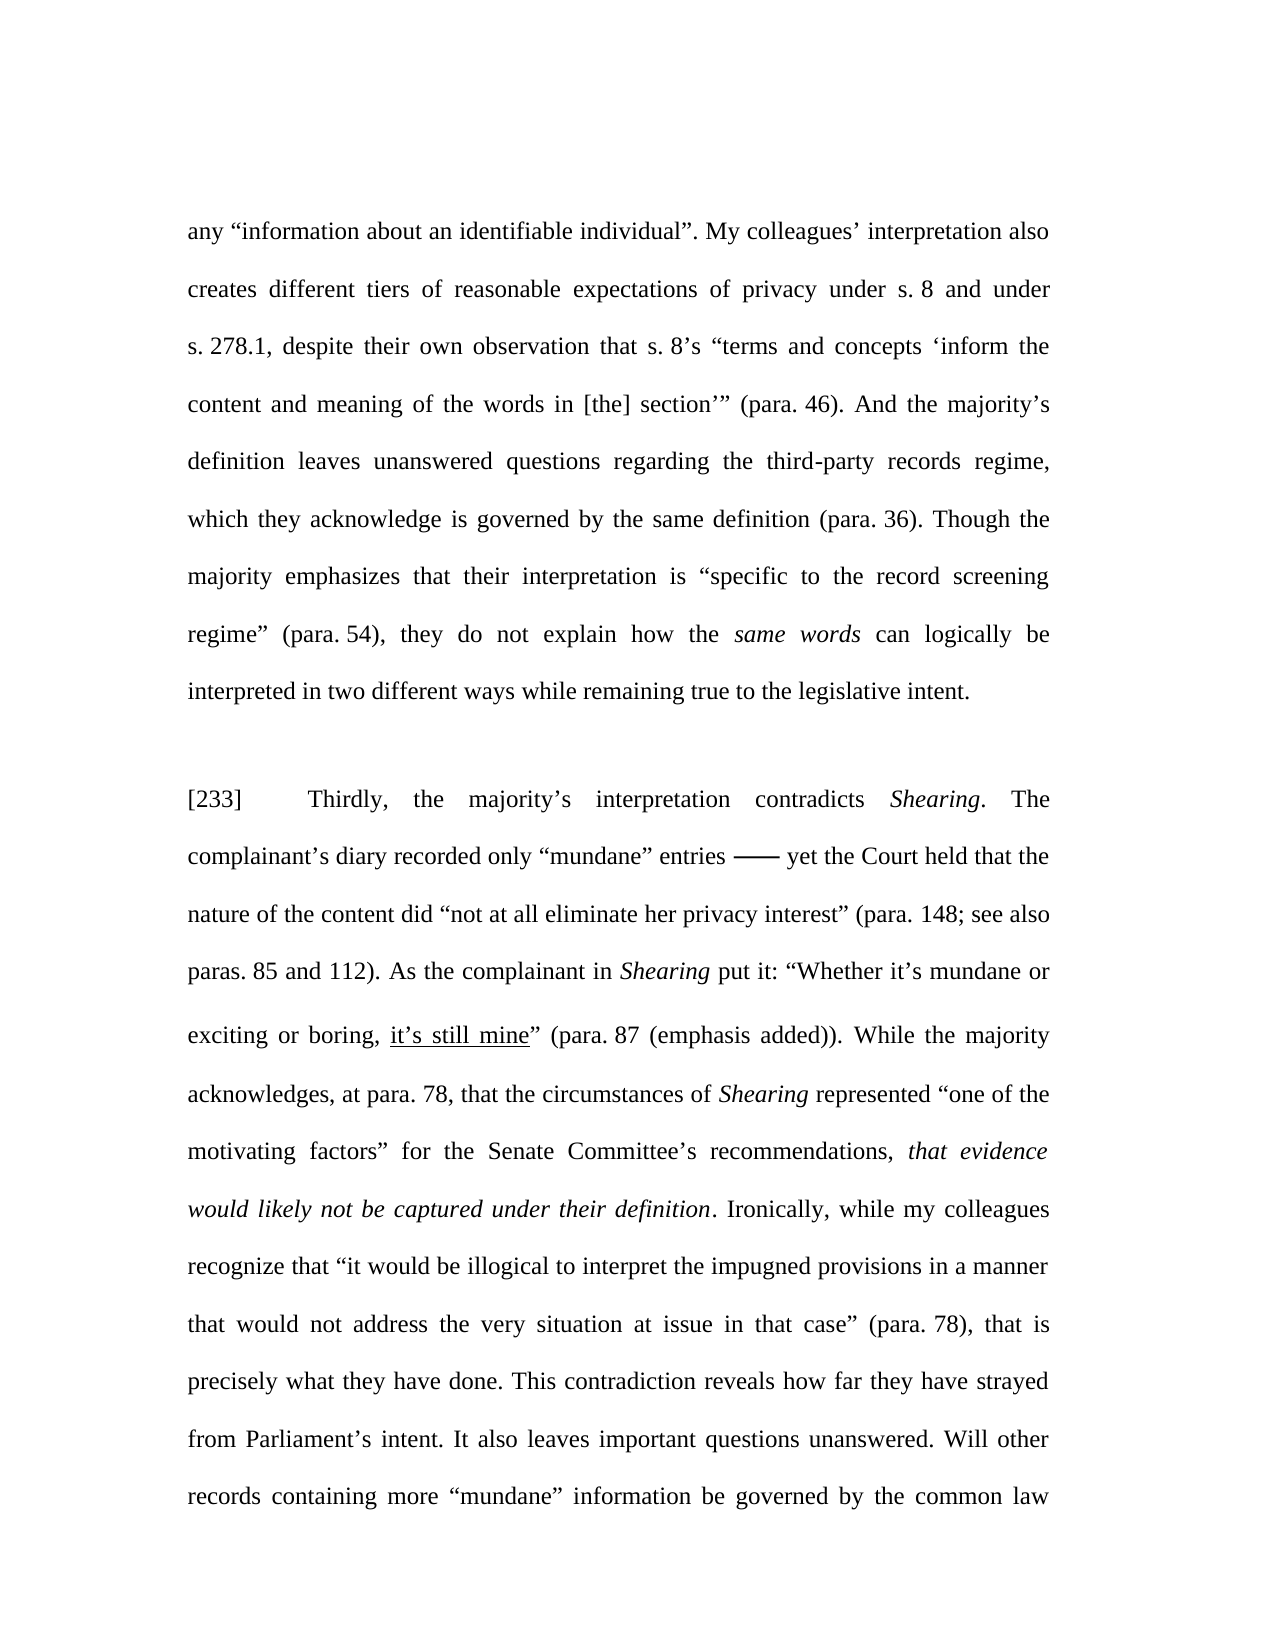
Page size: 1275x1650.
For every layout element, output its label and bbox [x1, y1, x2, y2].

text [187, 784, 1050, 1510]
text [187, 216, 1050, 705]
